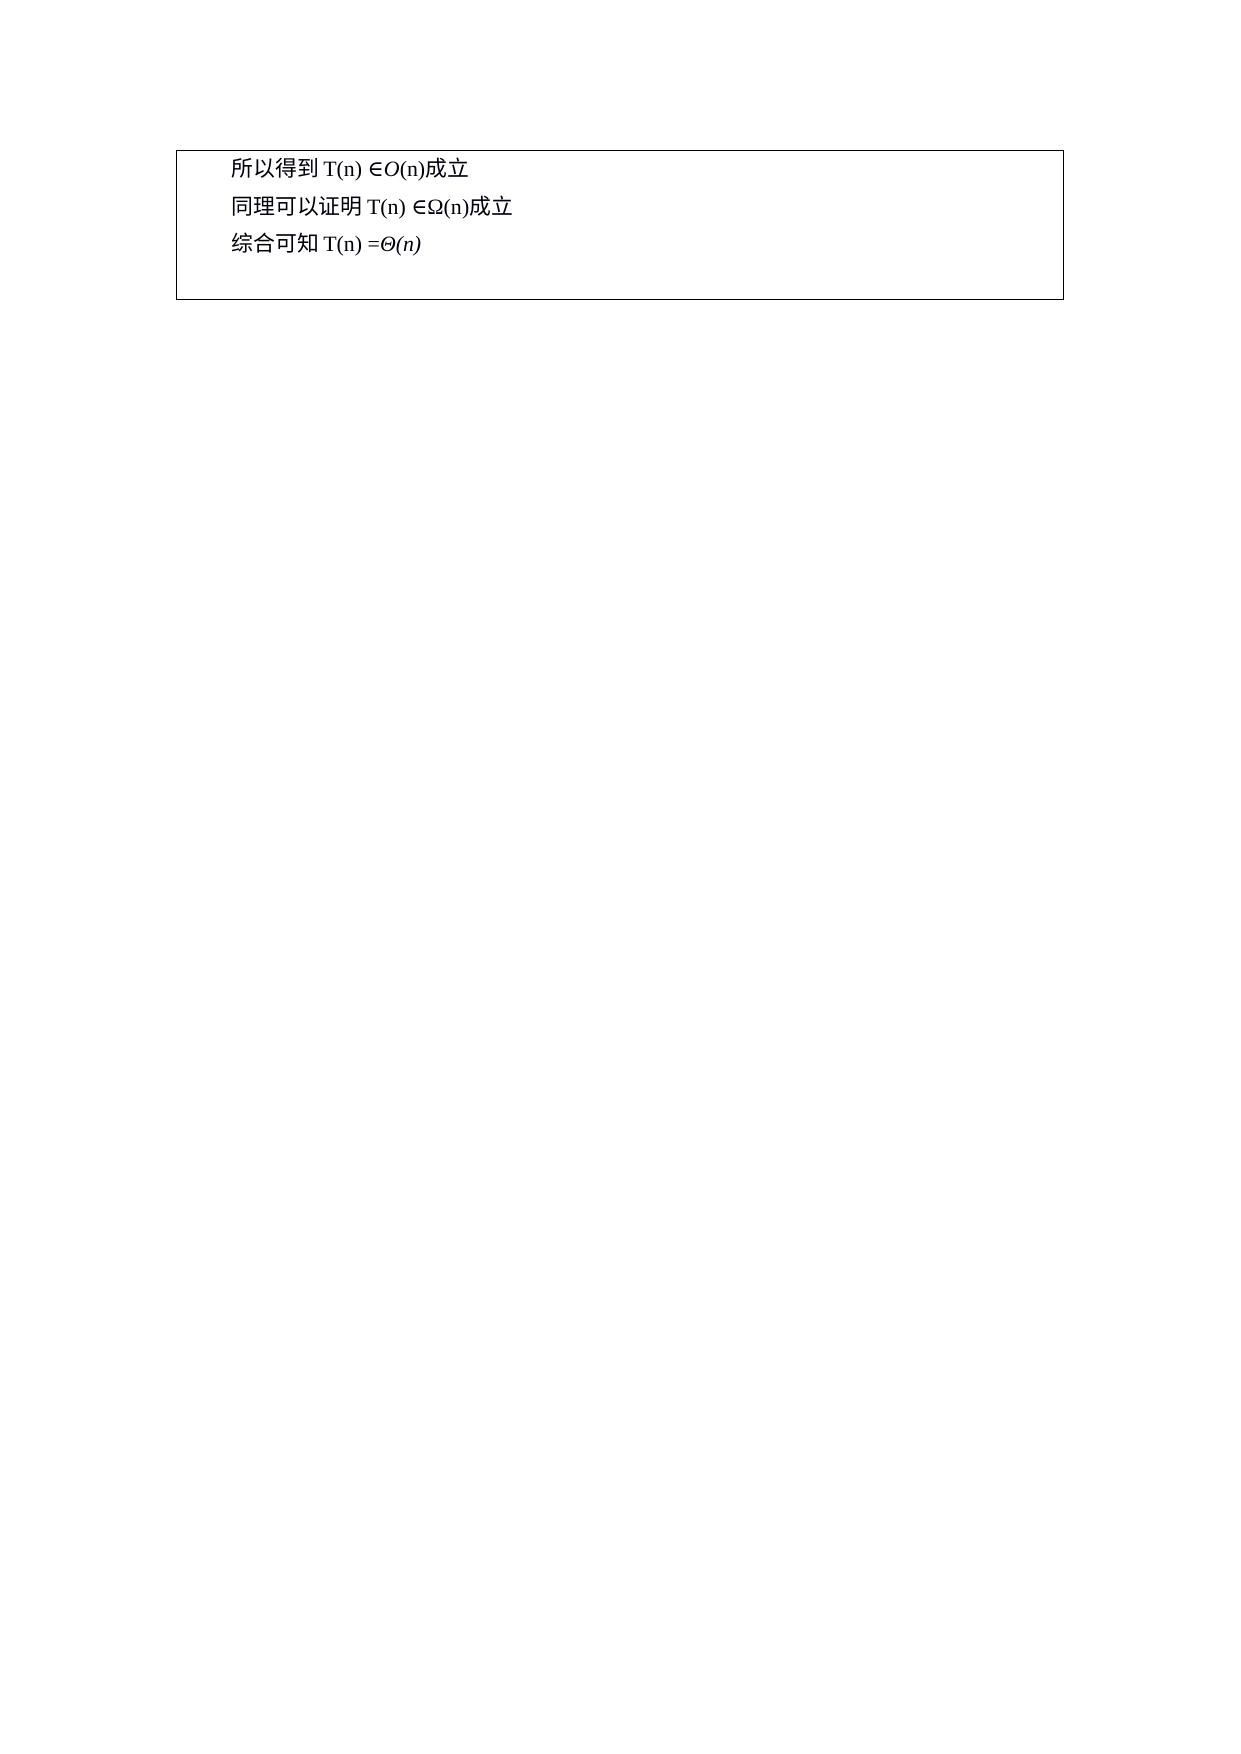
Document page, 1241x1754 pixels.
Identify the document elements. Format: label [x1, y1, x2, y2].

table_header [177, 151, 1063, 299]
